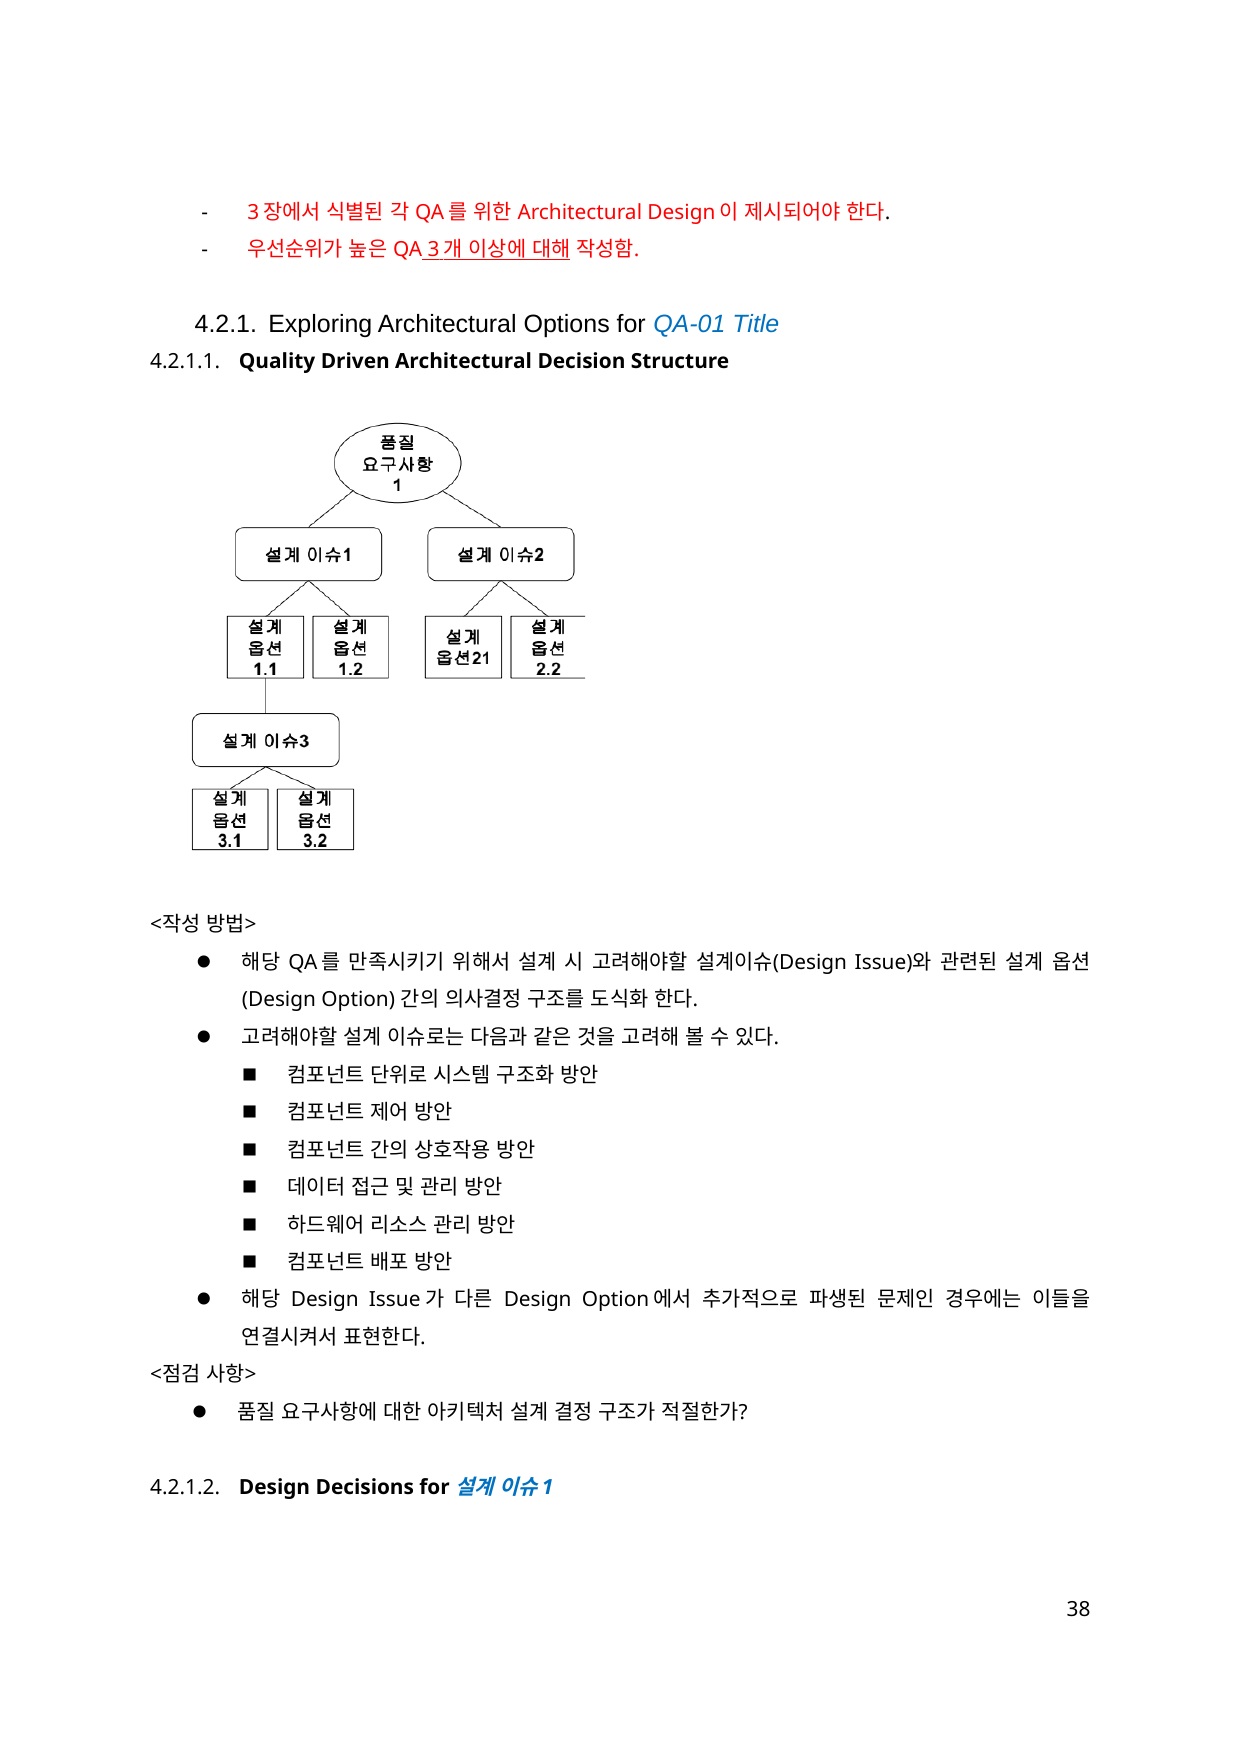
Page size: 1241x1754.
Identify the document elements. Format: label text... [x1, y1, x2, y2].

list 고려해야할 설계 이슈로는 다음과 같은 것을 고려해 볼 수 있다. [196, 1017, 1090, 1054]
list 하드웨어 리소스 관리 방안 [242, 1204, 1090, 1242]
list 컴포넌트 단위로 시스템 구조화 방안 [242, 1054, 1090, 1092]
list 해당 QA를 만족시키기 위해서 설계 시 고려해야할 설계이슈(Design Issue)와 관련된 설계 옵션 (Design Option) 간의 의사결정 구조를 도식화 한다. [196, 942, 1090, 1017]
subtitle Design Decisions for 설계 이슈1 [150, 1467, 1090, 1504]
list 컴포넌트 배포 방안 [242, 1242, 1090, 1279]
list 3장에서 식별된 각 QA를 위한 Architectural Design이 제시되어야 한다. [201, 192, 1090, 229]
list 데이터 접근 및 관리 방안 [242, 1167, 1090, 1204]
list 우선순위가 높은 QA 3개 이상에 대해 작성함. [201, 229, 1090, 267]
text <작성 방법> [150, 904, 1090, 942]
subtitle Quality Driven Architectural Decision Structure [150, 342, 1090, 379]
list 품질 요구사항에 대한 아키텍처 설계 결정 구조가 적절한가? [192, 1392, 1090, 1429]
text <점검 사항> [150, 1354, 1090, 1392]
list 컴포넌트 제어 방안 [242, 1092, 1090, 1129]
subtitle Exploring Architectural Options for QA-01 Title [194, 304, 1090, 342]
list 해당 Design Issue가 다른 Design Option에서 추가적으로 파생된 문제인 경우에는 이들을 연결시켜서 표현한다. [196, 1279, 1090, 1354]
list 컴포넌트 간의 상호작용 방안 [242, 1129, 1090, 1167]
